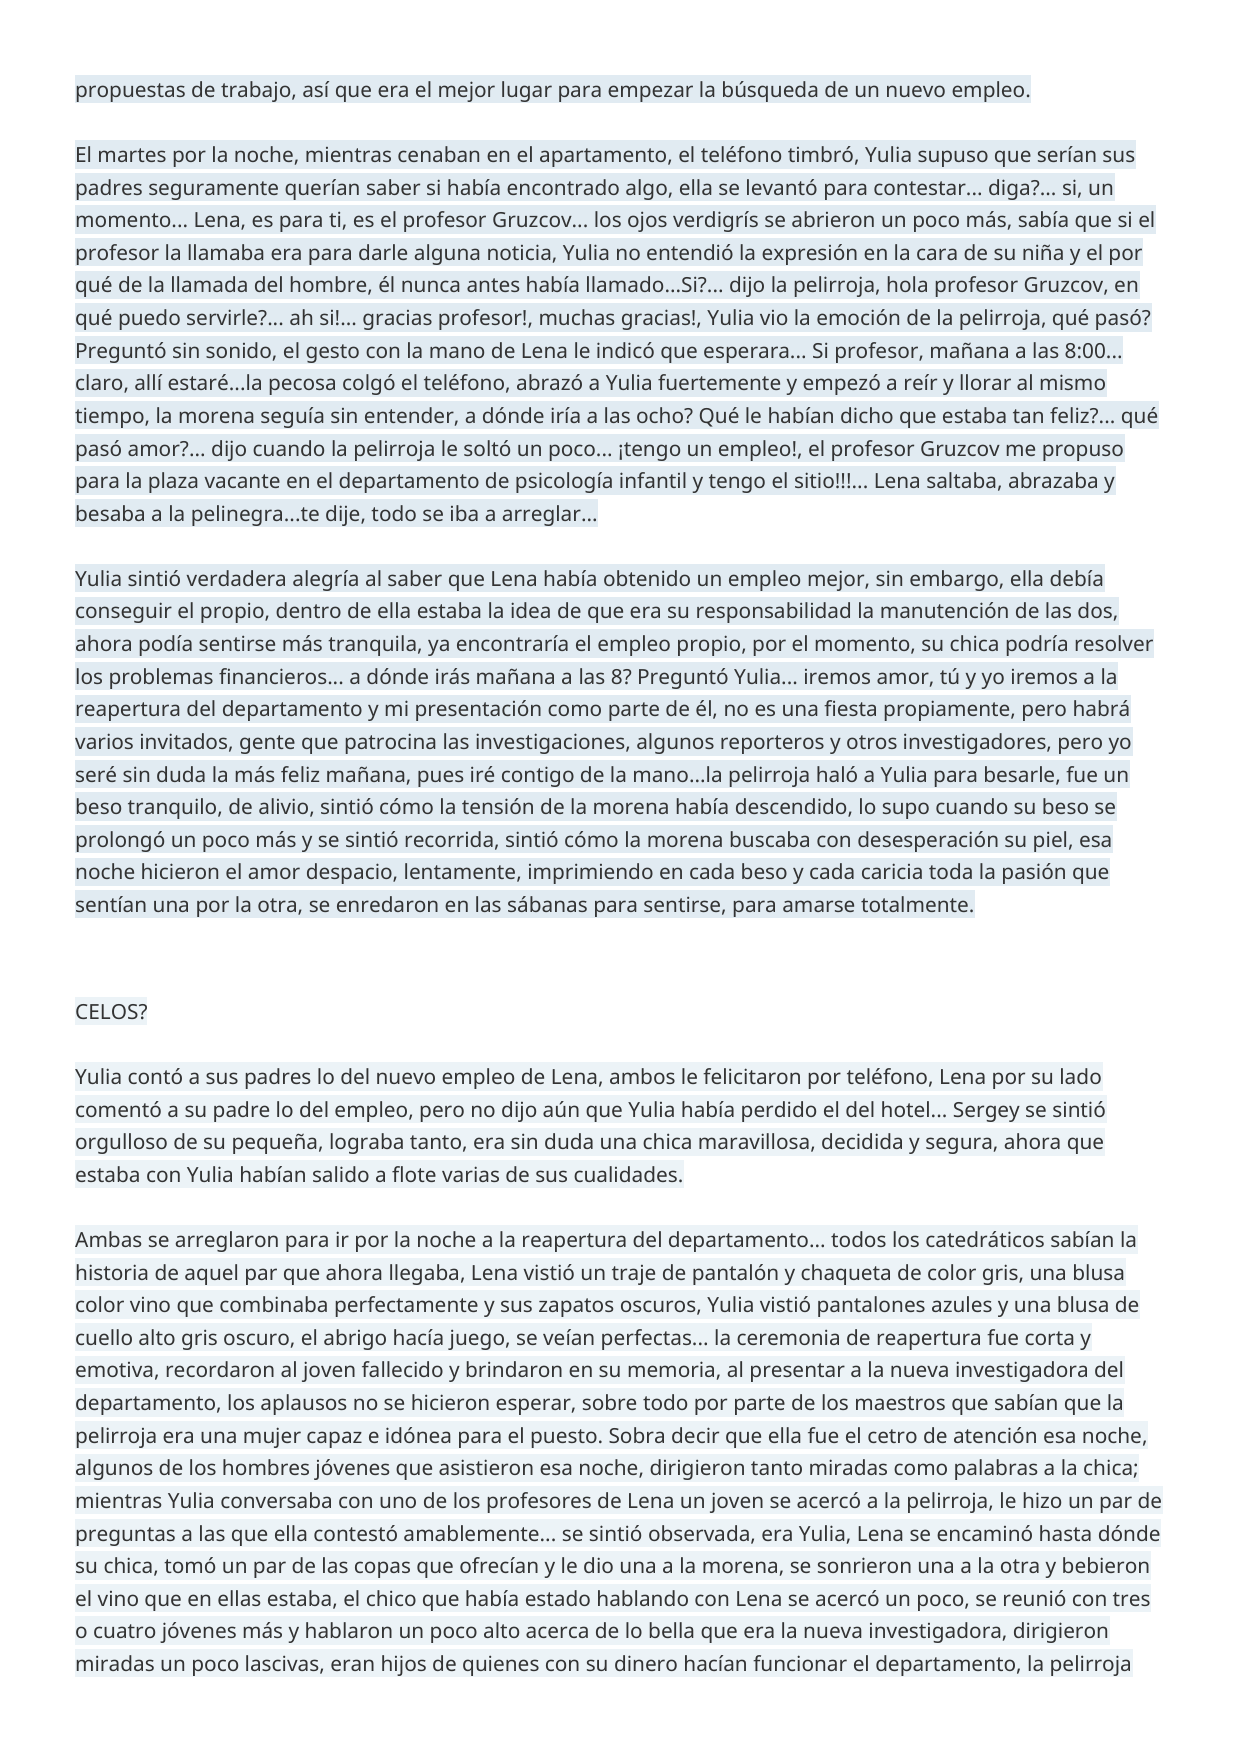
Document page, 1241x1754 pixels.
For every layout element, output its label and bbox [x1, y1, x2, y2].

text [75, 75, 1165, 918]
text [75, 997, 1165, 1677]
